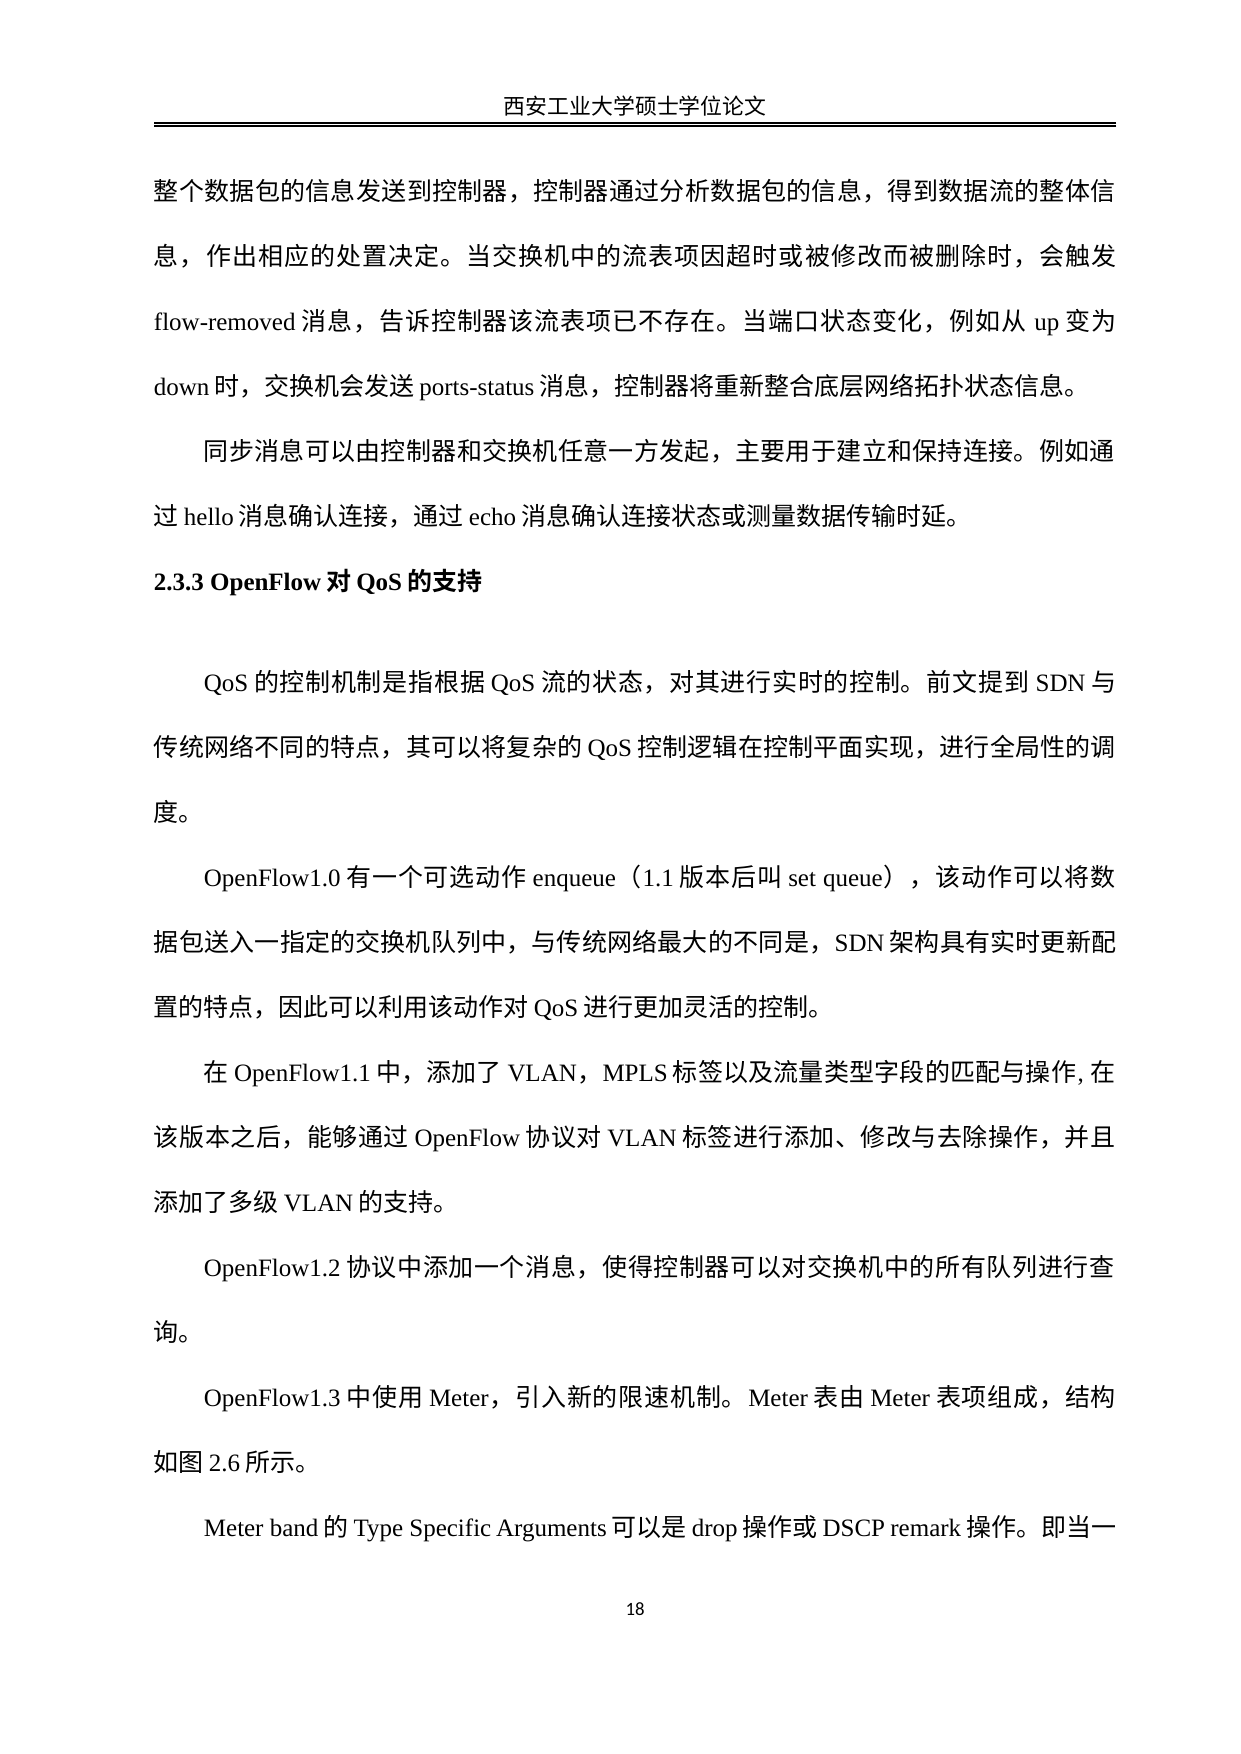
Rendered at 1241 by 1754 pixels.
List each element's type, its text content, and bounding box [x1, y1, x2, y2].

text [154, 157, 1116, 417]
text OpenFlow1.3中使用Meter，引入新的限速机制。Meter表由Meter表项组成，结构如图2.6所示。 [154, 1363, 1116, 1493]
subtitle 2.3.3 OpenFlow对QoS的支持 [154, 547, 1116, 612]
text OpenFlow1.0有一个可选动作enqueue（1.1版本后叫set queue），该动作可以将数据包送入一指定的交换机队列中，与传统网络最大的不同是，SDN架构具有实时更新配置的特点，因此可以利用该动作对QoS进行更加灵活的控制。 [154, 843, 1116, 1038]
text OpenFlow1.2协议中添加一个消息，使得控制器可以对交换机中的所有队列进行查询。 [154, 1233, 1116, 1363]
text 同步消息可以由控制器和交换机任意一方发起，主要用于建立和保持连接。例如通过hello消息确认连接，通过echo消息确认连接状态或测量数据传输时延。 [154, 417, 1116, 547]
text 在OpenFlow1.1中，添加了VLAN，MPLS标签以及流量类型字段的匹配与操作, 在该版本之后，能够通过OpenFlow协议对VLAN标签进行添加、修改与去除操作，并且添加了多级VLAN的支持。 [154, 1038, 1116, 1233]
text QoS的控制机制是指根据QoS流的状态，对其进行实时的控制。前文提到SDN与传统网络不同的特点，其可以将复杂的QoS控制逻辑在控制平面实现，进行全局性的调度。 [154, 648, 1116, 843]
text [154, 1493, 1116, 1558]
